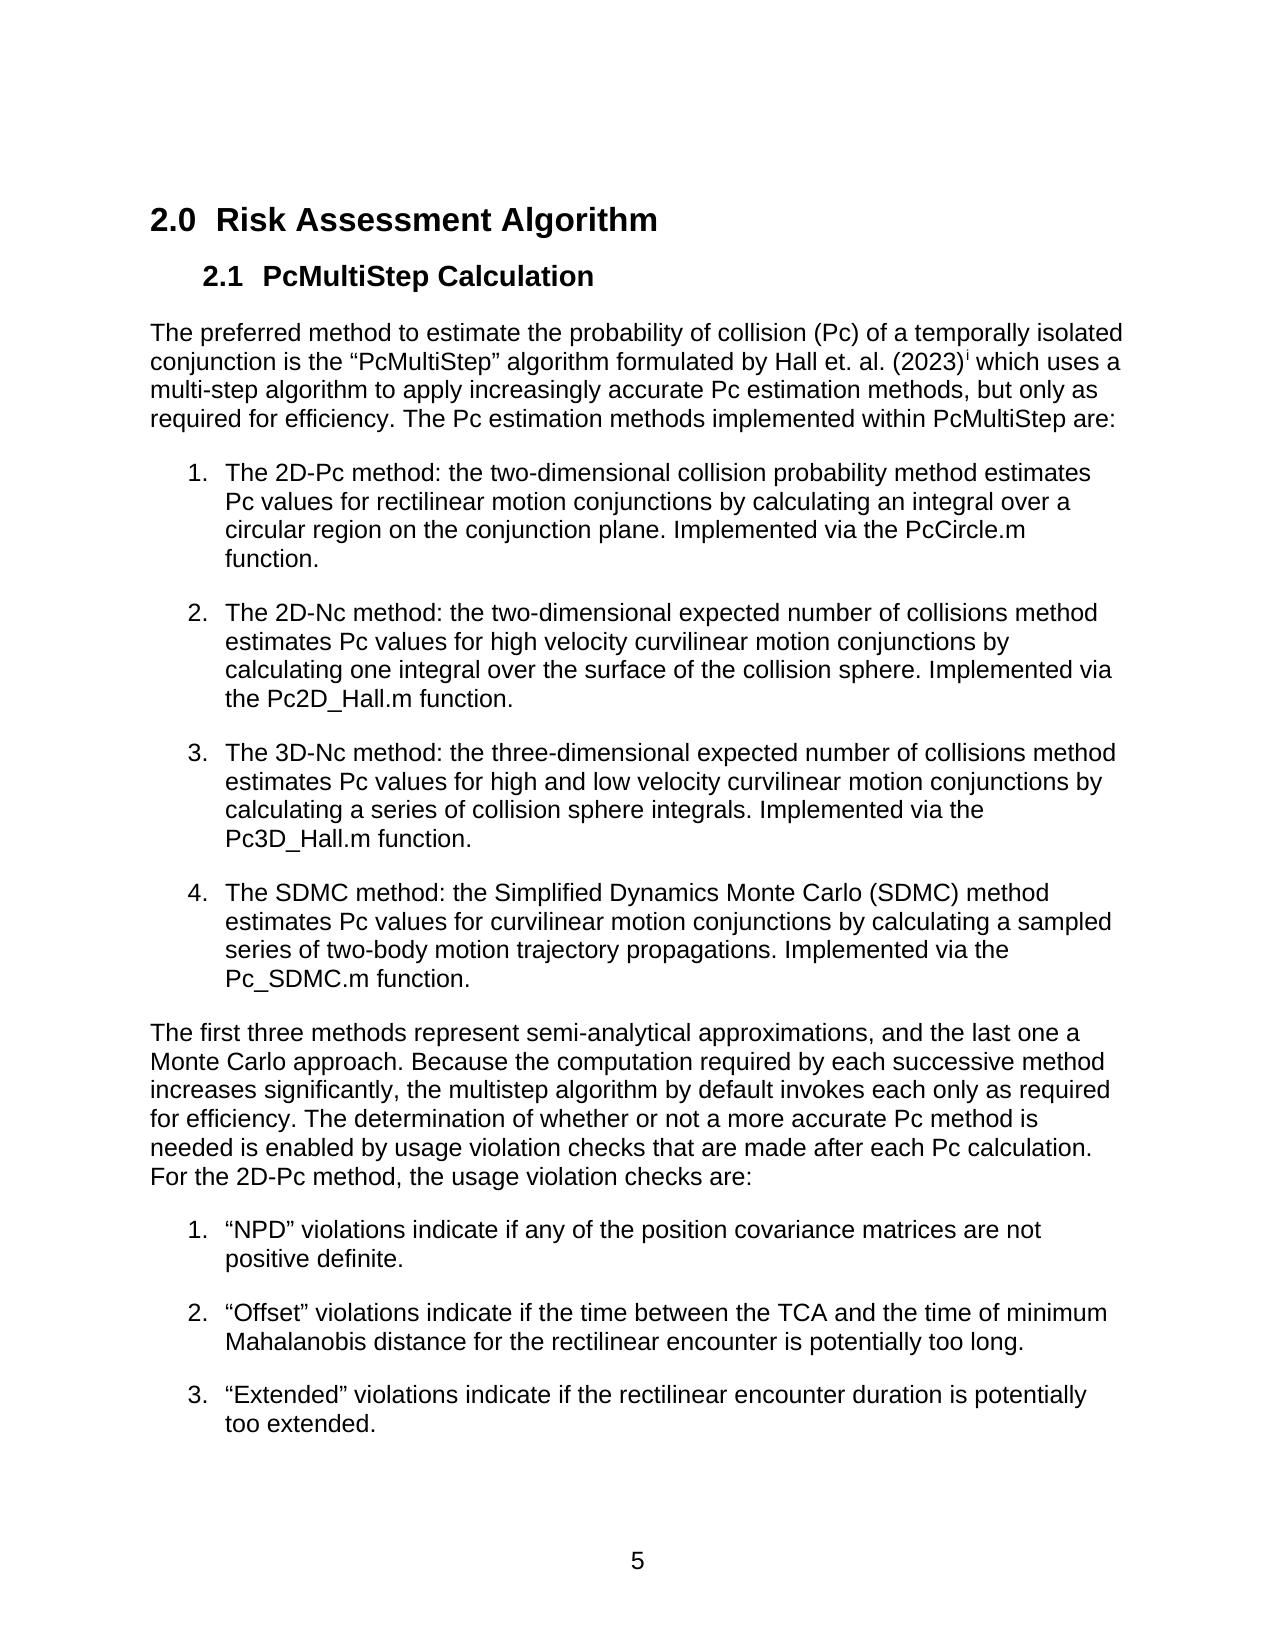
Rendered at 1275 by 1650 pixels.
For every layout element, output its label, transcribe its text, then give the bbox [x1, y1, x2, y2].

list “Extended” violations indicate if the rectilinear encounter duration is potentially too extended. [187, 1380, 1125, 1438]
list The SDMC method: the Simplified Dynamics Monte Carlo (SDMC) method estimates Pc values for curvilinear motion conjunctions by calculating a sampled series of two-body motion trajectory propagations. Implemented via the Pc_SDMC.m function. [187, 878, 1125, 993]
list “NPD” violations indicate if any of the position covariance matrices are not positive definite. [187, 1215, 1125, 1273]
text The preferred method to estimate the probability of collision (Pc) of a temporally isolated conjunction is the “PcMultiStep” algorithm formulated by Hall et. al. (2023) which uses a multi-step algorithm to apply increasingly accurate Pc estimation methods, but only as required for efficiency. The Pc estimation methods implemented within PcMultiStep are: [150, 318, 1125, 433]
list “Offset” violations indicate if the time between the TCA and the time of minimum Mahalanobis distance for the rectilinear encounter is potentially too long. [187, 1298, 1125, 1355]
subtitle Risk Assessment Algorithm [150, 200, 1125, 238]
text The first three methods represent semi-analytical approximations, and the last one a Monte Carlo approach. Because the computation required by each successive method increases significantly, the multistep algorithm by default invokes each only as required for efficiency. The determination of whether or not a more accurate Pc method is needed is enabled by usage violation checks that are made after each Pc calculation. For the 2D-Pc method, the usage violation checks are: [150, 1018, 1125, 1190]
list The 2D-Pc method: the two-dimensional collision probability method estimates Pc values for rectilinear motion conjunctions by calculating an integral over a circular region on the conjunction plane. Implemented via the PcCircle.m function. [187, 458, 1125, 573]
list The 3D-Nc method: the three-dimensional expected number of collisions method estimates Pc values for high and low velocity curvilinear motion conjunctions by calculating a series of collision sphere integrals. Implemented via the Pc3D_Hall.m function. [187, 738, 1125, 853]
list The 2D-Nc method: the two-dimensional expected number of collisions method estimates Pc values for high velocity curvilinear motion conjunctions by calculating one integral over the surface of the collision sphere. Implemented via the Pc2D_Hall.m function. [187, 598, 1125, 713]
subtitle PcMultiStep Calculation [202, 259, 1125, 293]
